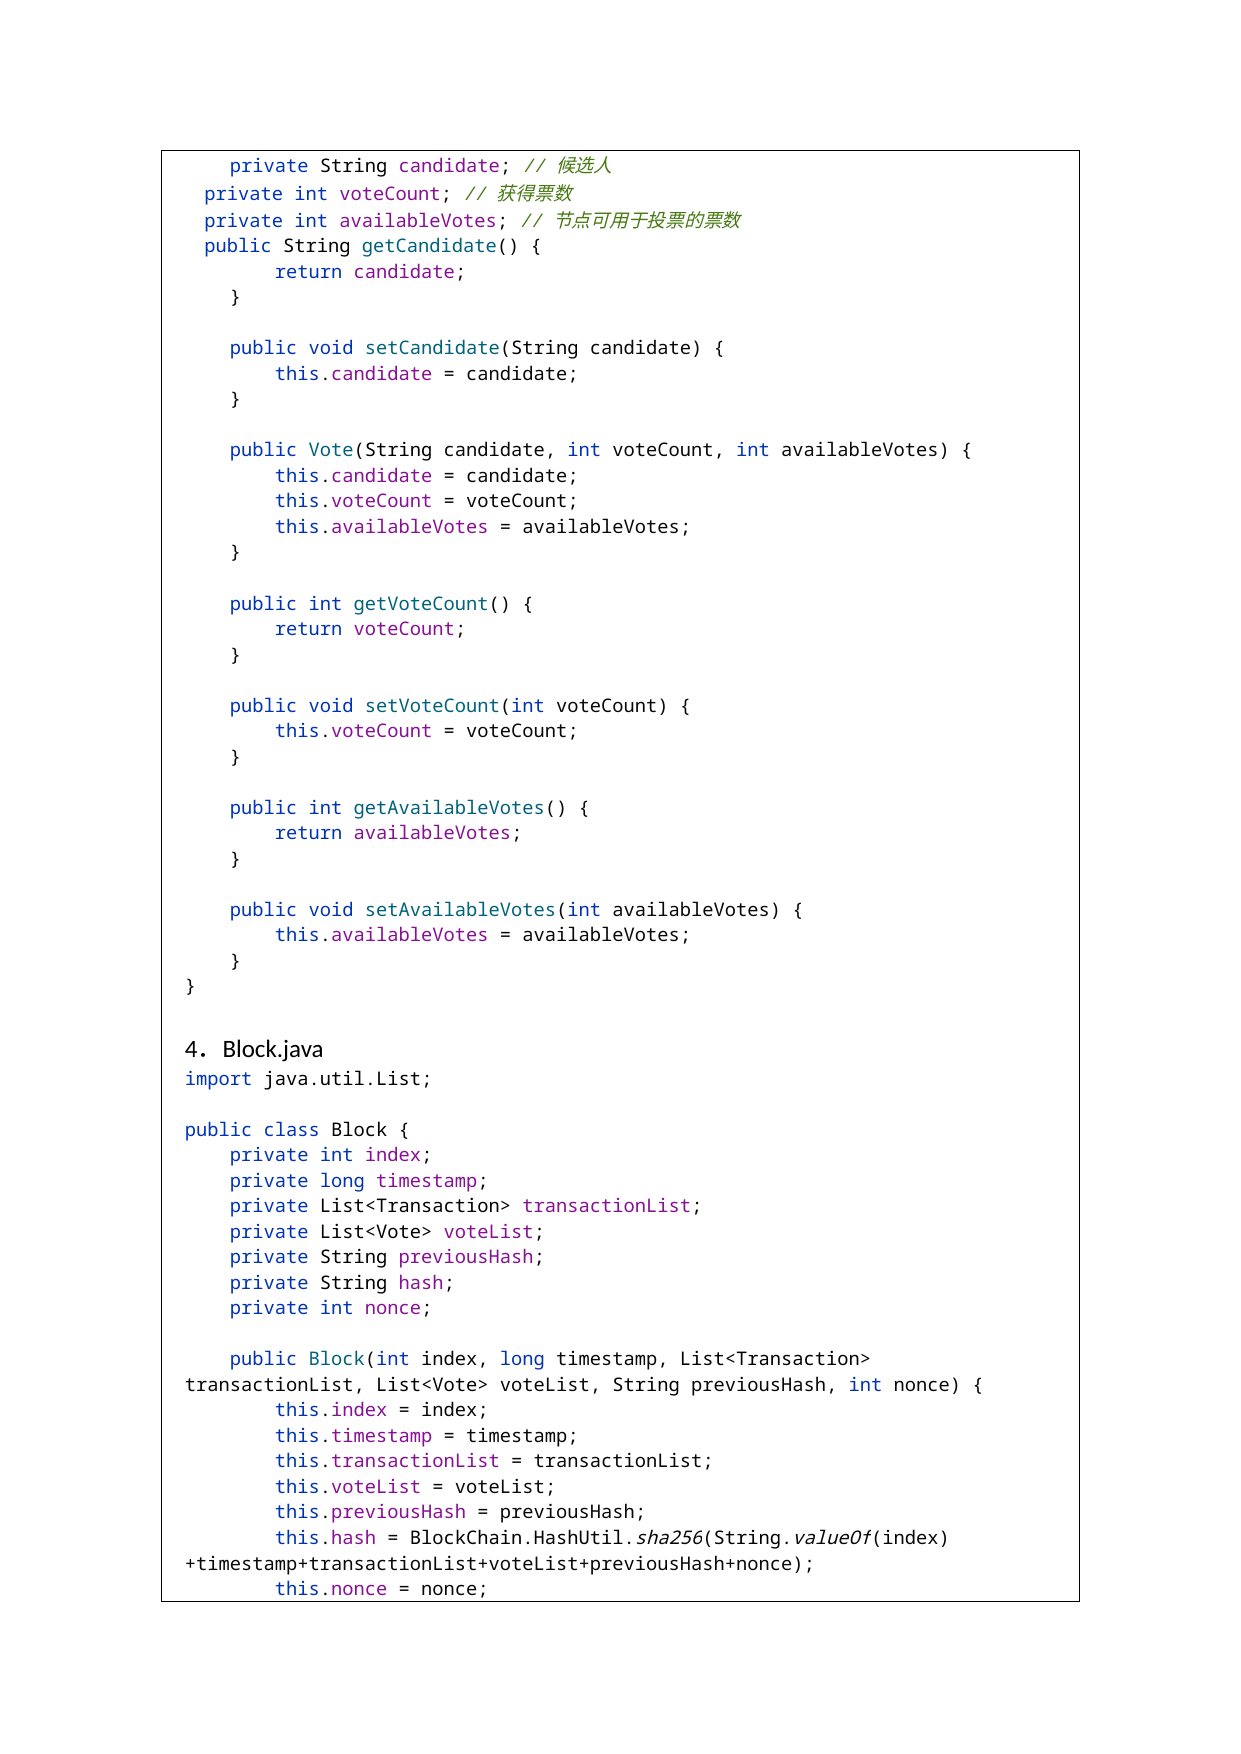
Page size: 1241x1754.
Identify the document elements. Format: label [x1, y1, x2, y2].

table_cell [162, 151, 1079, 1601]
